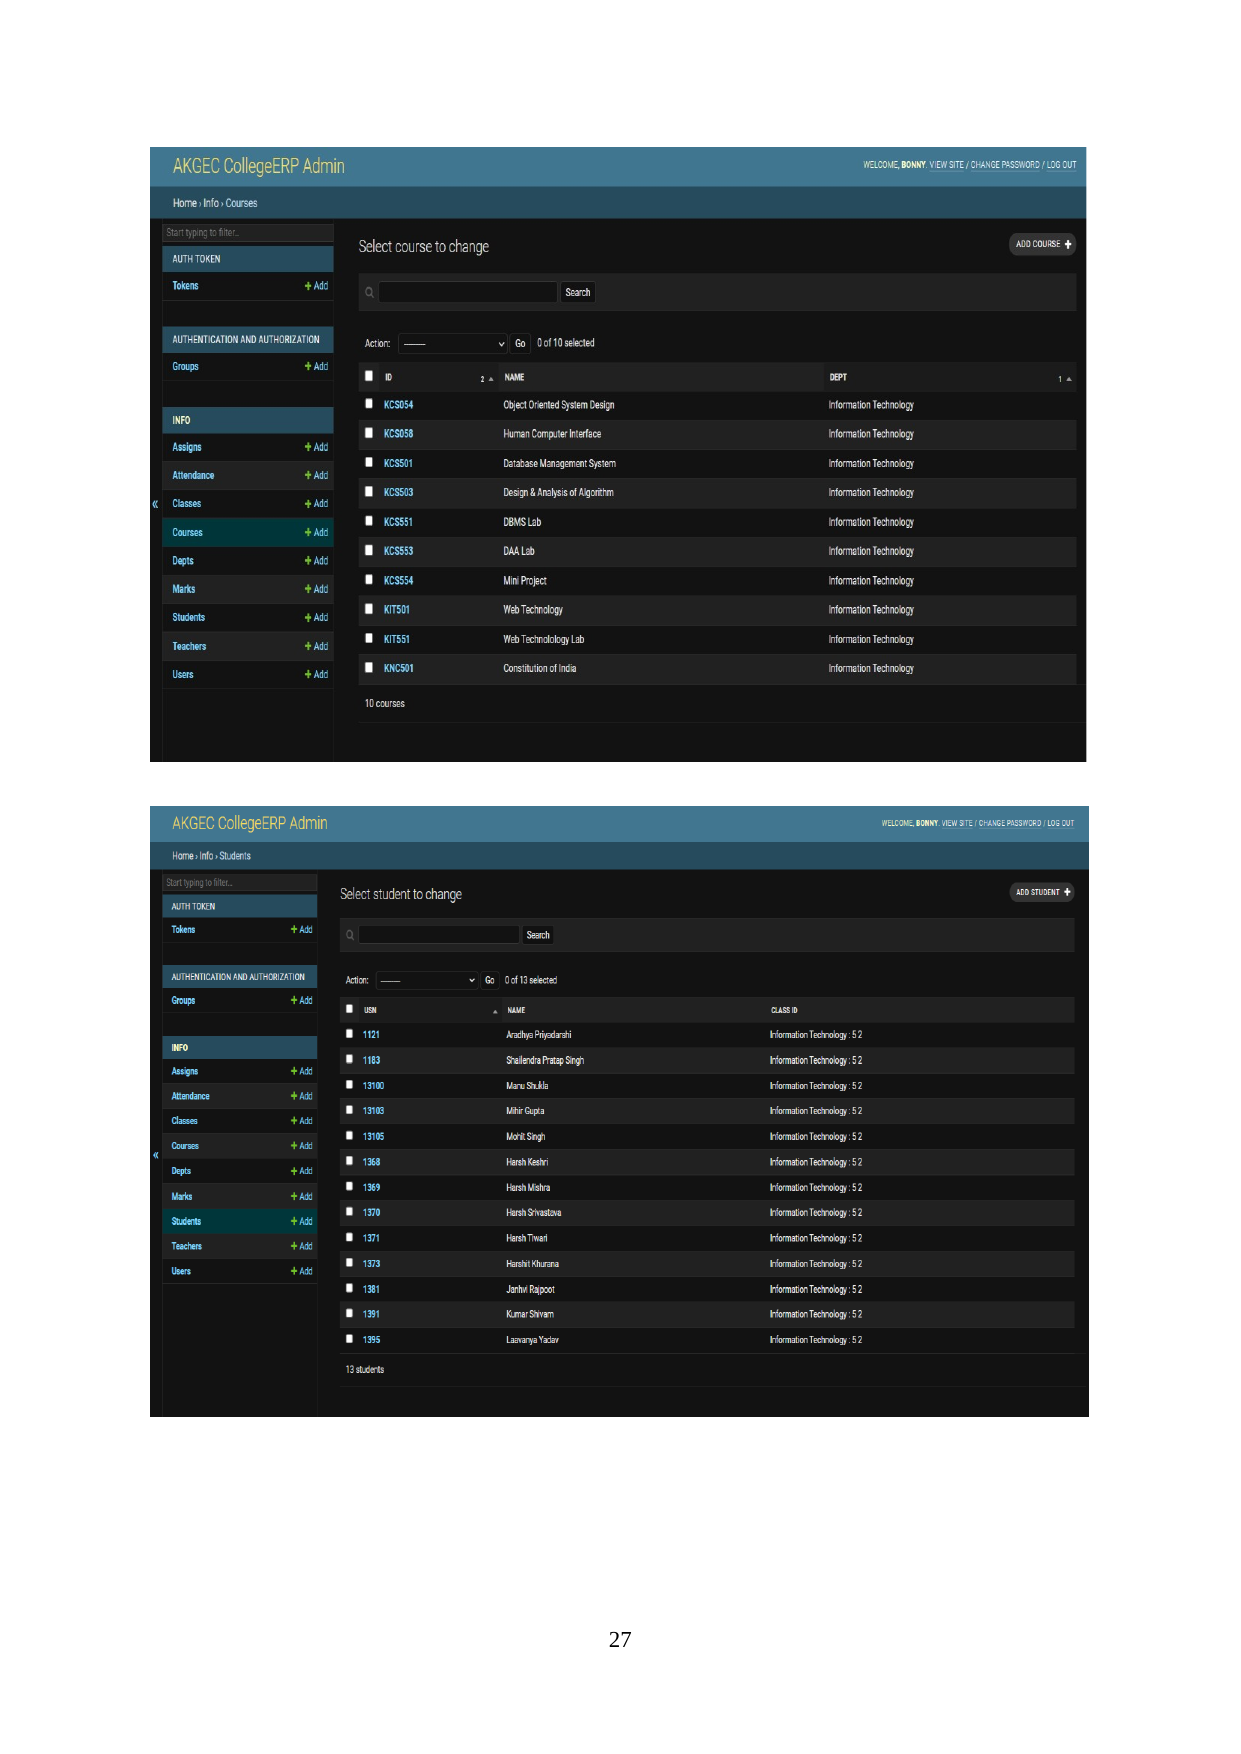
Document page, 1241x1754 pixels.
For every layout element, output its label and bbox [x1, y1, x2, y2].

picture [150, 806, 1089, 1417]
picture [150, 147, 1087, 762]
